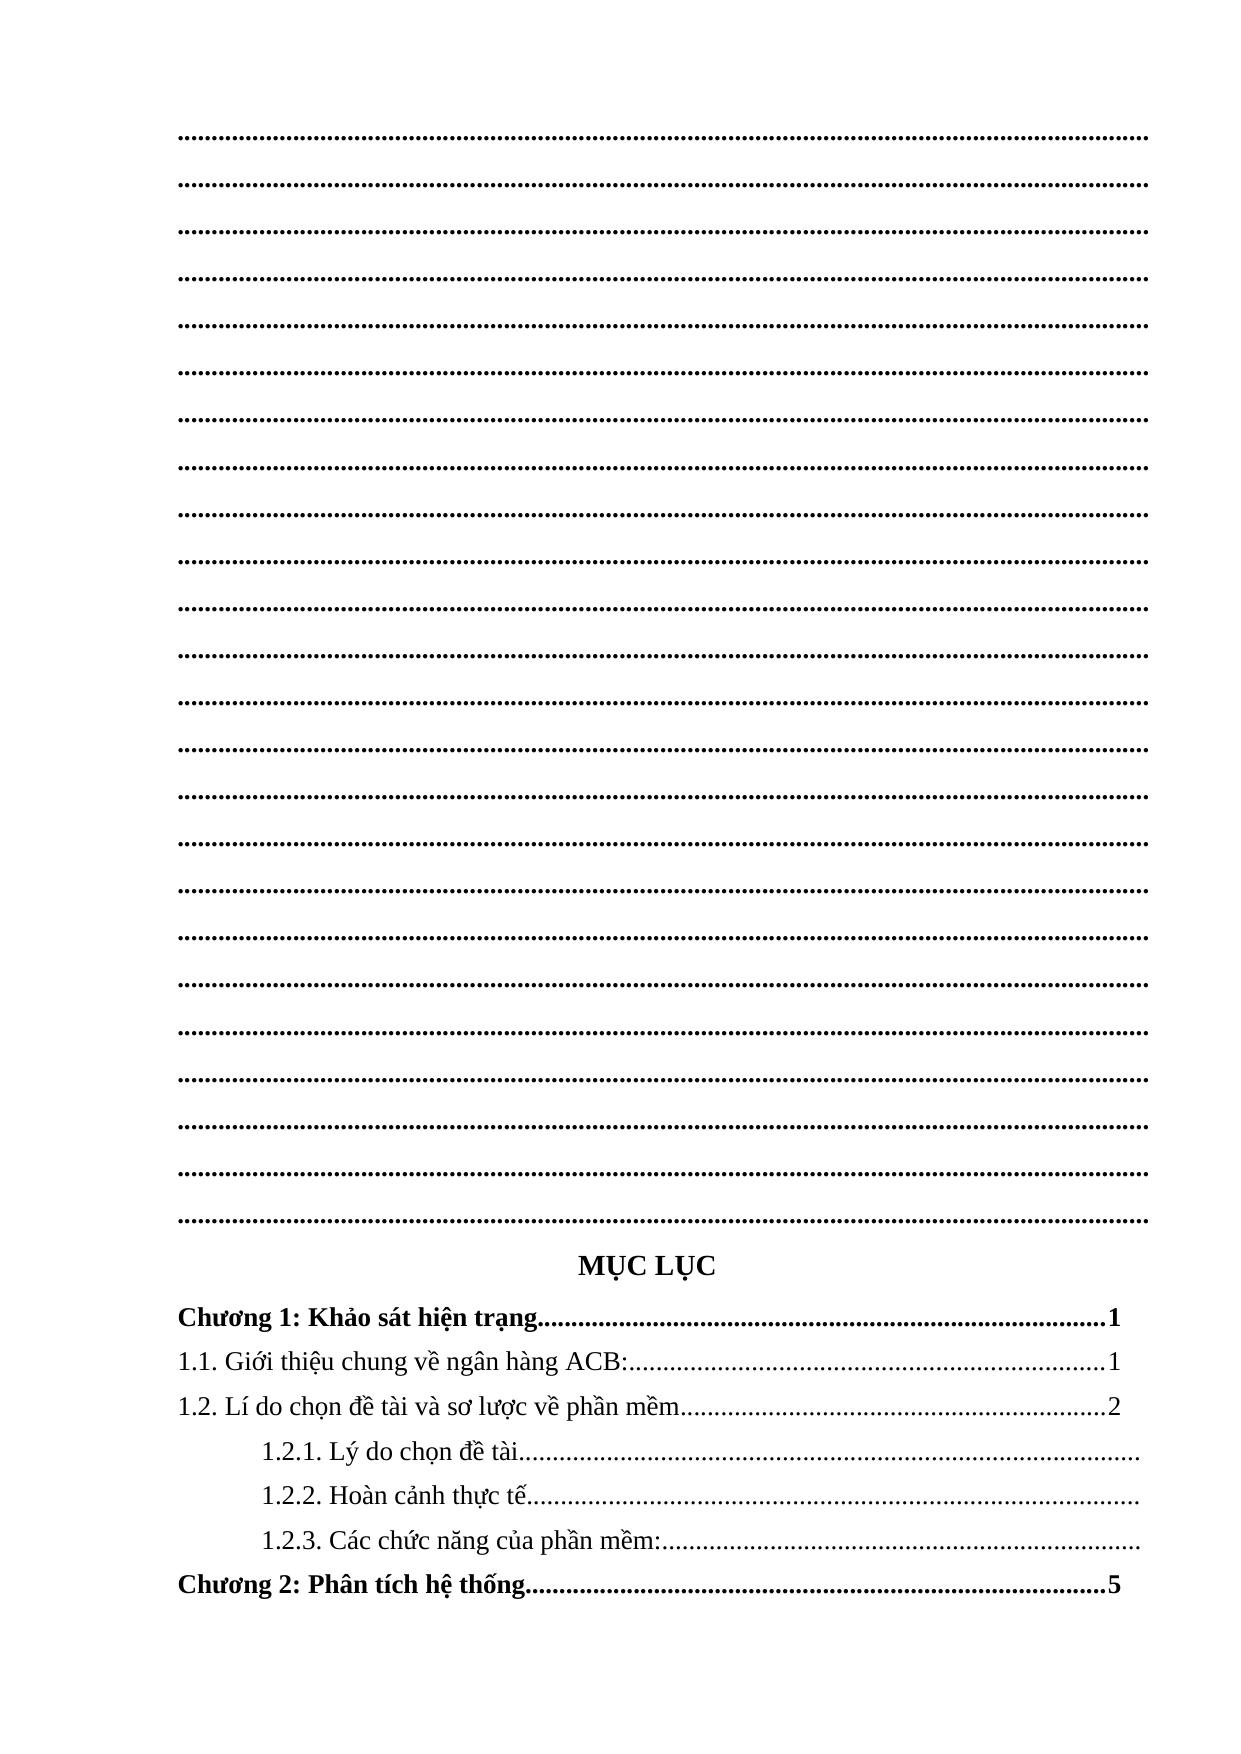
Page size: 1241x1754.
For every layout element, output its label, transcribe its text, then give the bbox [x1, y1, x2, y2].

text MỤC LỤC [177, 1248, 1117, 1282]
